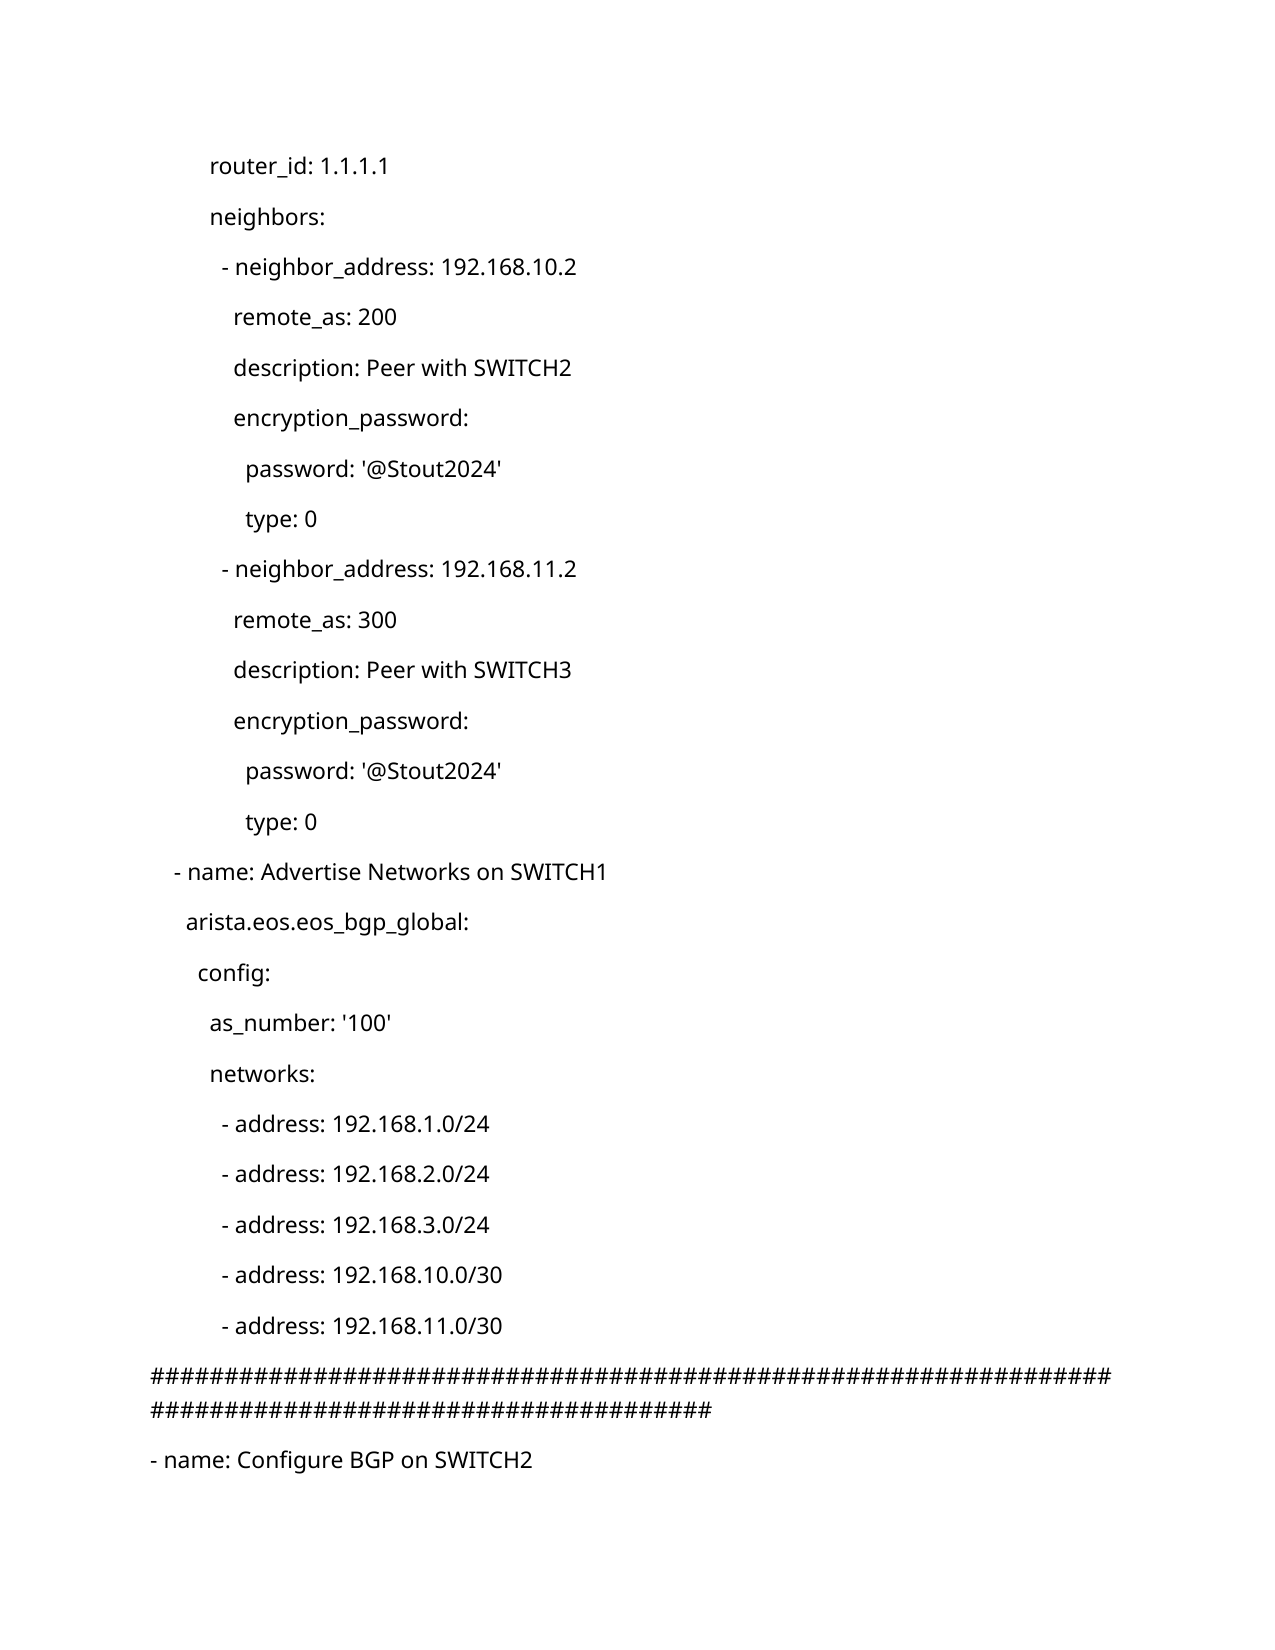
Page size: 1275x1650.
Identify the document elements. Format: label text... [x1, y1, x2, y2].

text ####################################################################################################### [150, 1360, 1125, 1425]
text password: '@Stout2024' [150, 452, 1125, 484]
text description: Peer with SWITCH2 [150, 352, 1125, 383]
text config: [150, 957, 1125, 988]
text router_id: 1.1.1.1 [150, 150, 1125, 181]
text - address: 192.168.10.0/30 [150, 1259, 1125, 1290]
text - neighbor_address: 192.168.10.2 [150, 251, 1125, 282]
text arista.eos.eos_bgp_global: [150, 906, 1125, 937]
text networks: [150, 1057, 1125, 1089]
text remote_as: 200 [150, 301, 1125, 332]
text description: Peer with SWITCH3 [150, 654, 1125, 685]
text - name: Configure BGP on SWITCH2 [150, 1444, 1125, 1475]
text - address: 192.168.2.0/24 [150, 1158, 1125, 1189]
text - address: 192.168.3.0/24 [150, 1209, 1125, 1240]
text neighbors: [150, 200, 1125, 232]
text as_number: '100' [150, 1007, 1125, 1038]
text encryption_password: [150, 402, 1125, 433]
text - neighbor_address: 192.168.11.2 [150, 553, 1125, 584]
text - name: Advertise Networks on SWITCH1 [150, 856, 1125, 887]
text type: 0 [150, 503, 1125, 534]
text encryption_password: [150, 704, 1125, 736]
text remote_as: 300 [150, 604, 1125, 635]
text - address: 192.168.1.0/24 [150, 1108, 1125, 1139]
text password: '@Stout2024' [150, 755, 1125, 786]
text - address: 192.168.11.0/30 [150, 1309, 1125, 1341]
text type: 0 [150, 805, 1125, 837]
